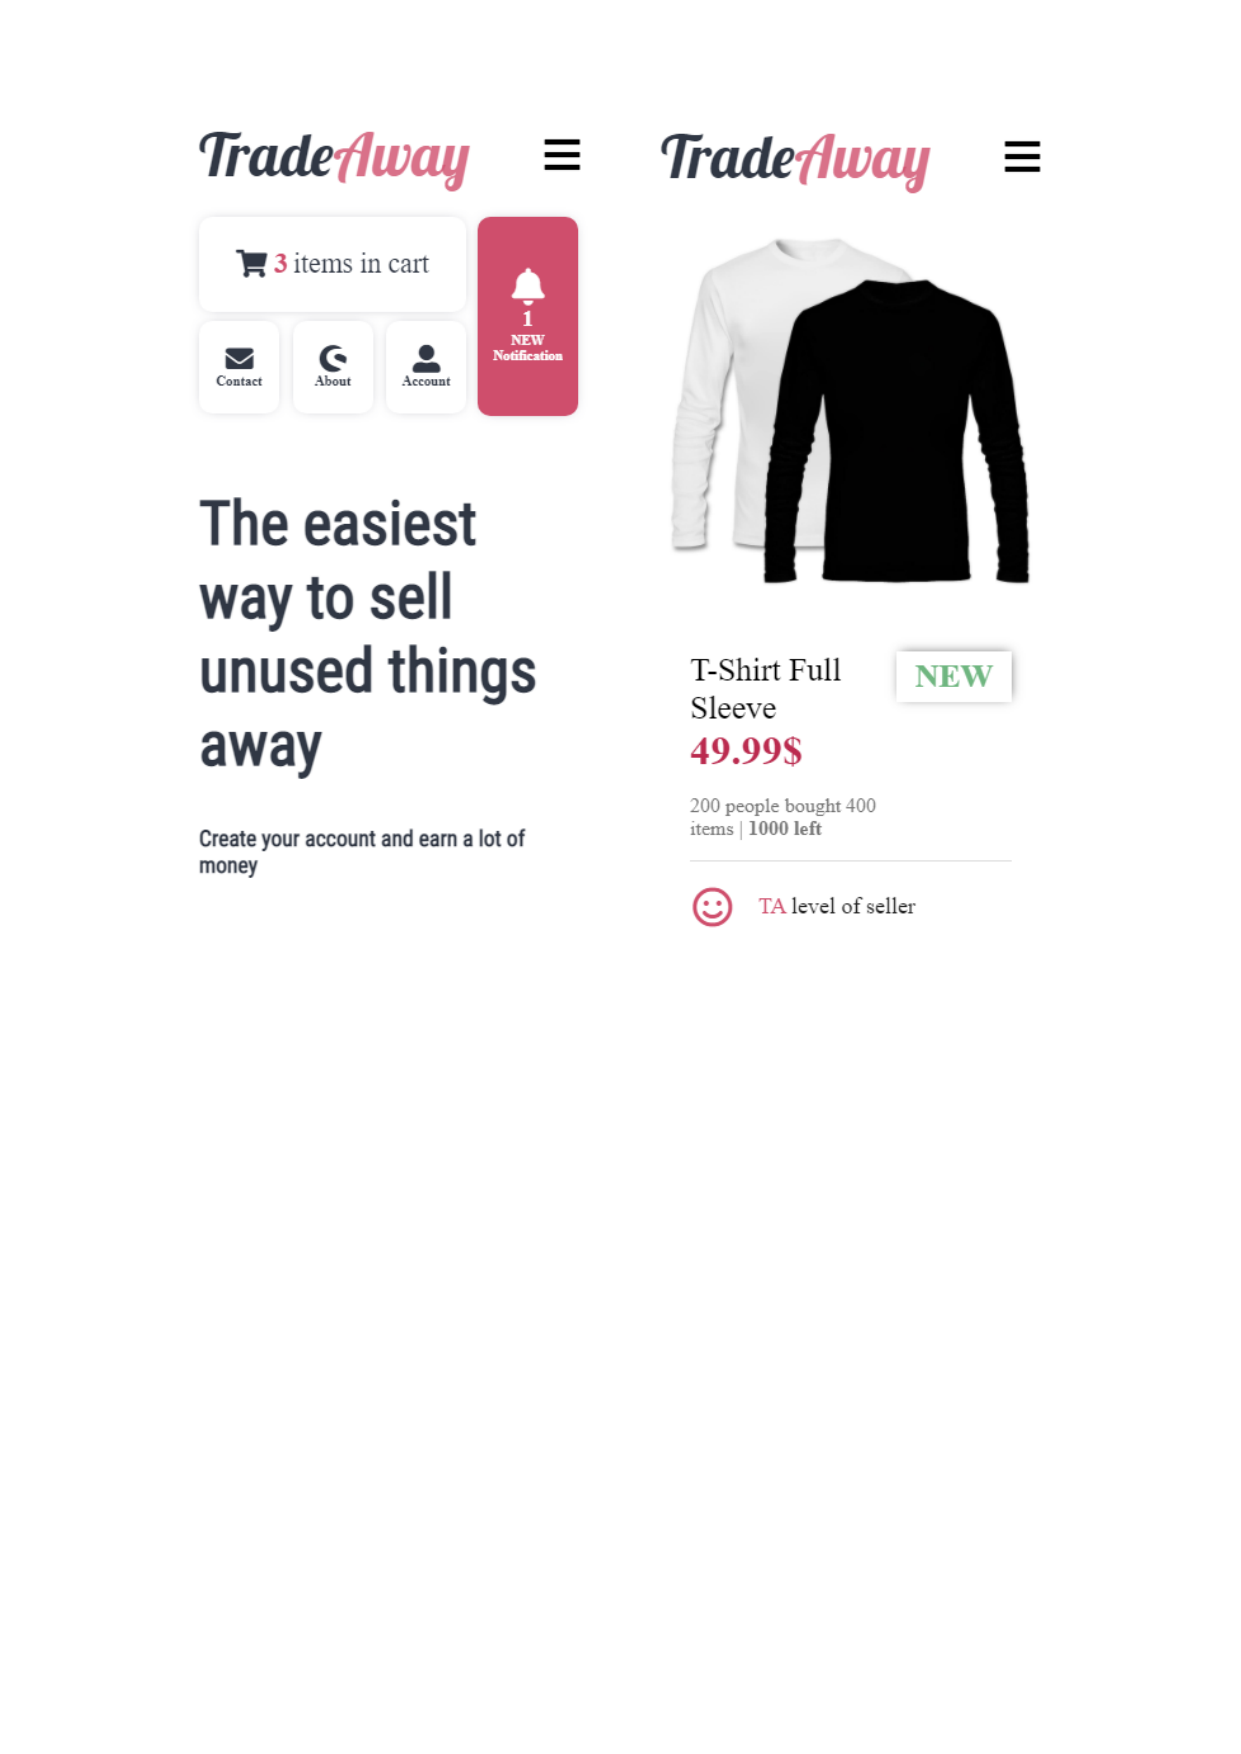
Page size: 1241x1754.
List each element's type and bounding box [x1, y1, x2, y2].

picture [161, 118, 619, 930]
picture [623, 120, 1079, 930]
